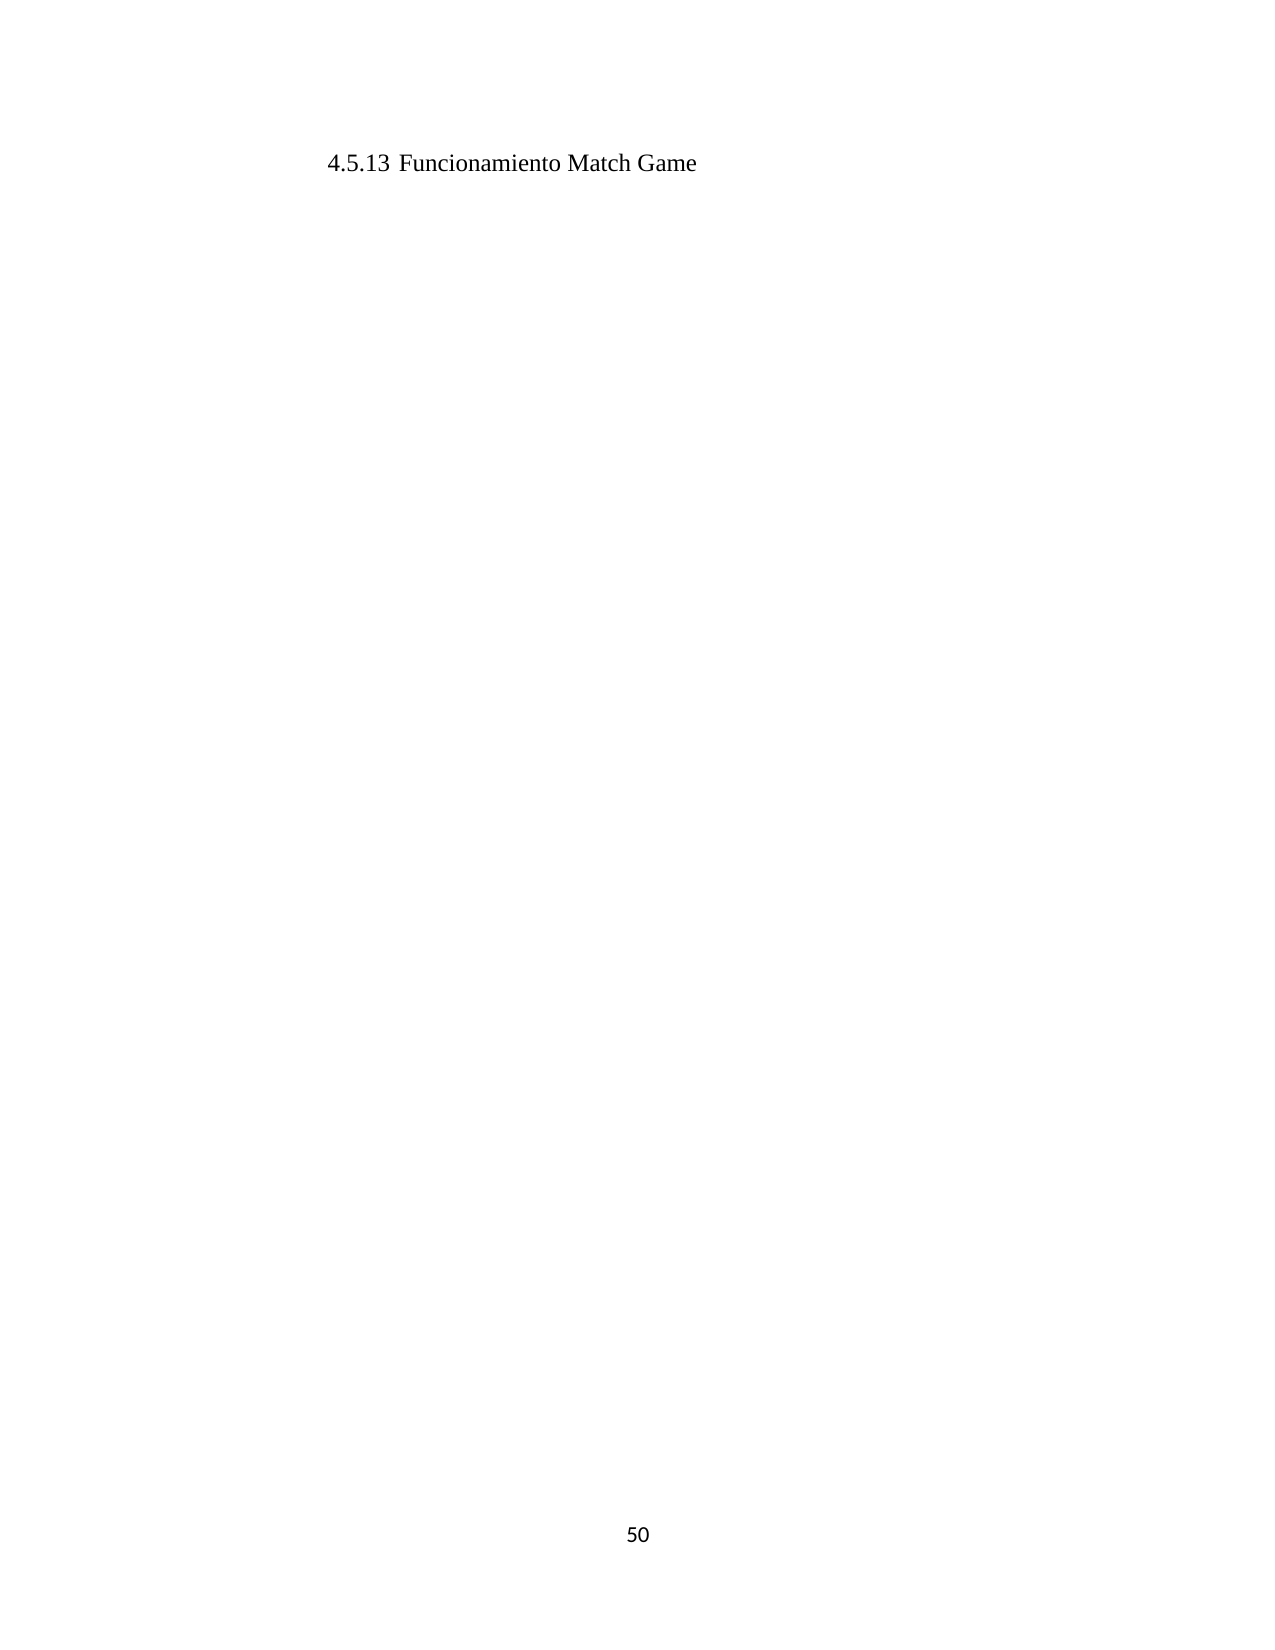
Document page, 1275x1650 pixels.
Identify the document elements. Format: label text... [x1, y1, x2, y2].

subtitle Funcionamiento Match Game [327, 148, 1098, 176]
